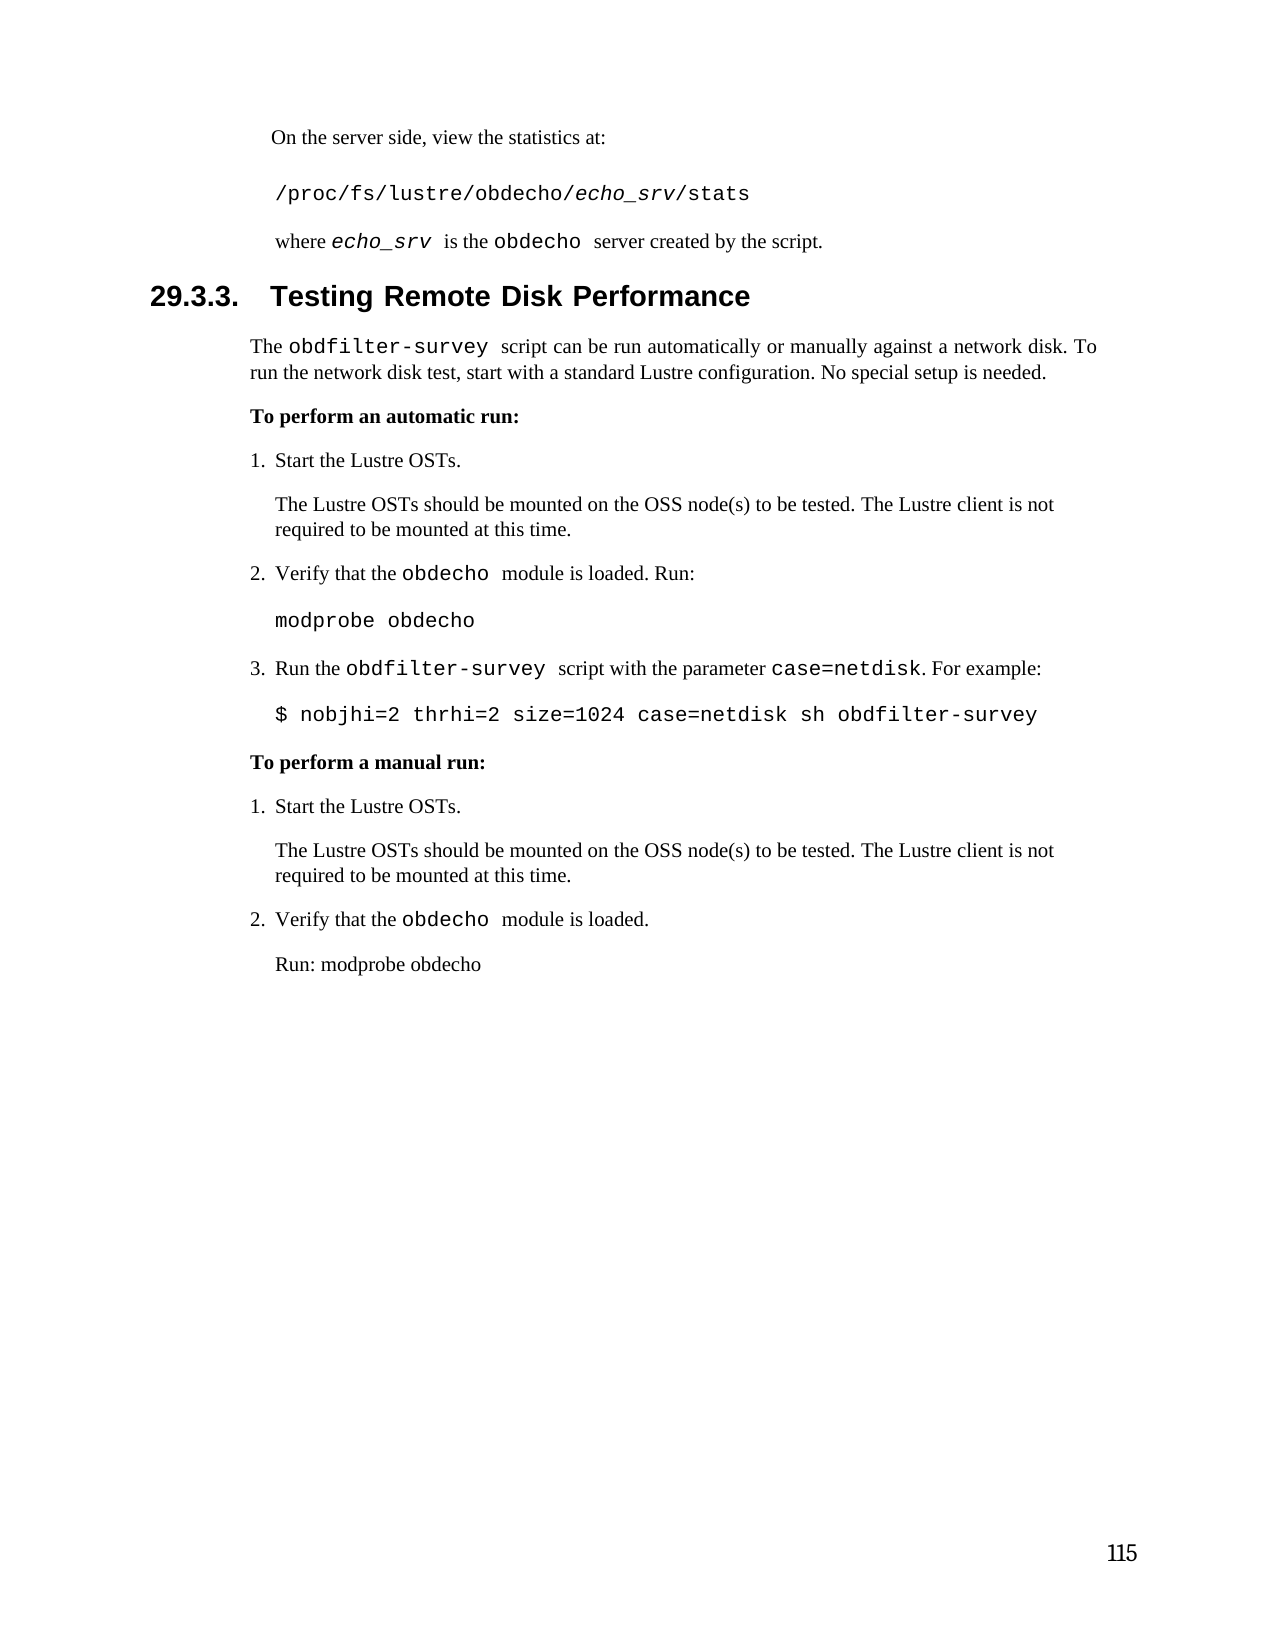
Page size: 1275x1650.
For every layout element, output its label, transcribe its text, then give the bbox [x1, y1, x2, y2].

text where echo_srv is the obdecho server created by the script. [275, 229, 1137, 254]
text The Lustre OSTs should be mounted on the OSS node(s) to be tested. The Lustre client is not required to be mounted at this time. [275, 492, 1125, 541]
text The Lustre OSTs should be mounted on the OSS node(s) to be tested. The Lustre client is not required to be mounted at this time. [275, 838, 1125, 887]
list Verify that the obdecho module is loaded. Run: [250, 561, 1137, 587]
text modprobe obdecho [275, 610, 1137, 634]
list Start the Lustre OSTs. [250, 794, 1137, 818]
text $ nobjhi=2 thrhi=2 size=1024 case=netdisk sh obdfilter-survey [275, 704, 1137, 728]
subtitle To perform an automatic run: [250, 404, 1137, 428]
subtitle Testing Remote Disk Performance [150, 279, 1137, 313]
text On the server side, view the statistics at: [137, 125, 1137, 149]
text /proc/fs/lustre/obdecho/echo_srv/stats [275, 183, 1137, 207]
subtitle To perform a manual run: [250, 750, 1137, 774]
text The obdfilter-survey script can be run automatically or manually against a network disk. To run the network disk test, start with a standard Lustre configuration. No special setup is needed. [250, 334, 1125, 384]
list Start the Lustre OSTs. [250, 448, 1137, 472]
list Run the obdfilter-survey script with the parameter case=netdisk. For example: [250, 656, 1137, 681]
list Verify that the obdecho module is loaded. Run: modprobe obdecho [250, 907, 688, 976]
